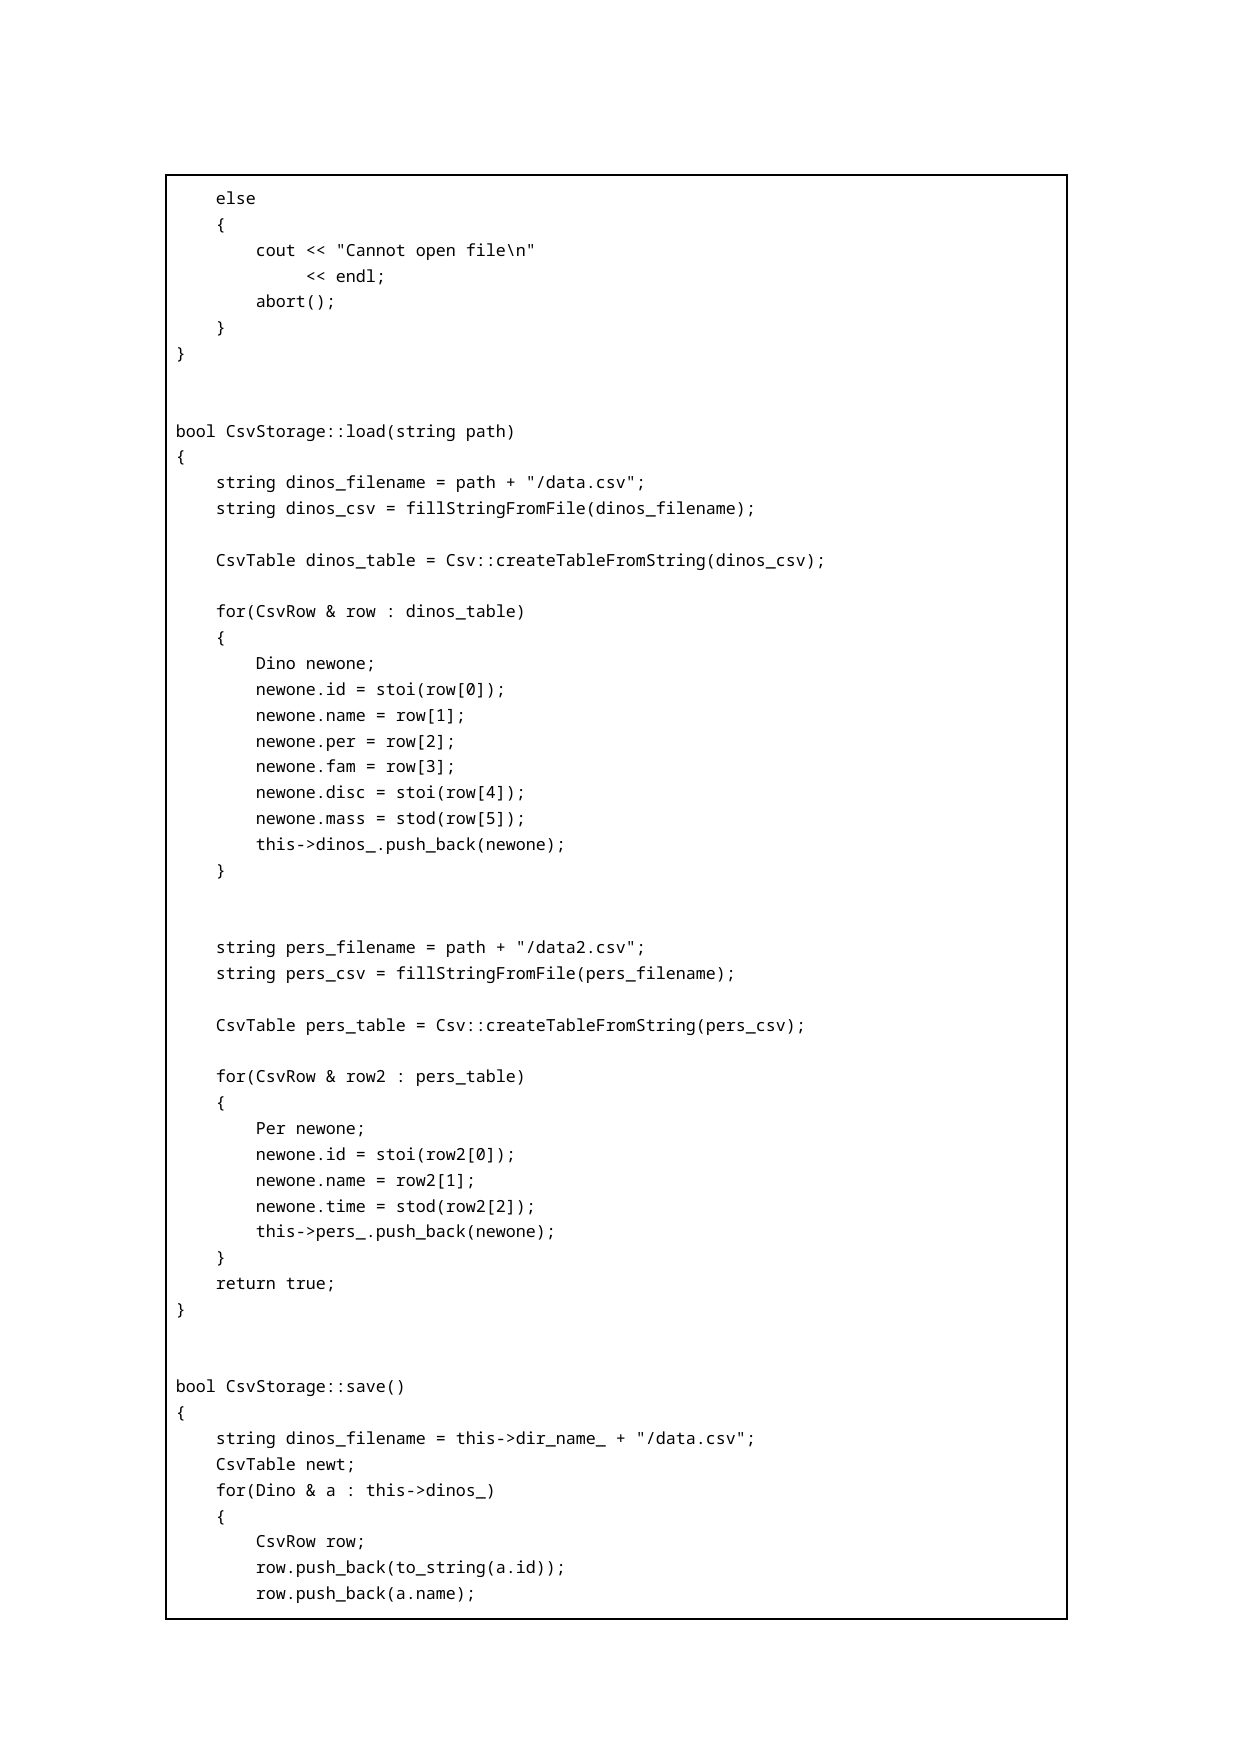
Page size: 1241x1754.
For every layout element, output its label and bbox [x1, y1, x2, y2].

table_cell [167, 176, 1066, 1618]
